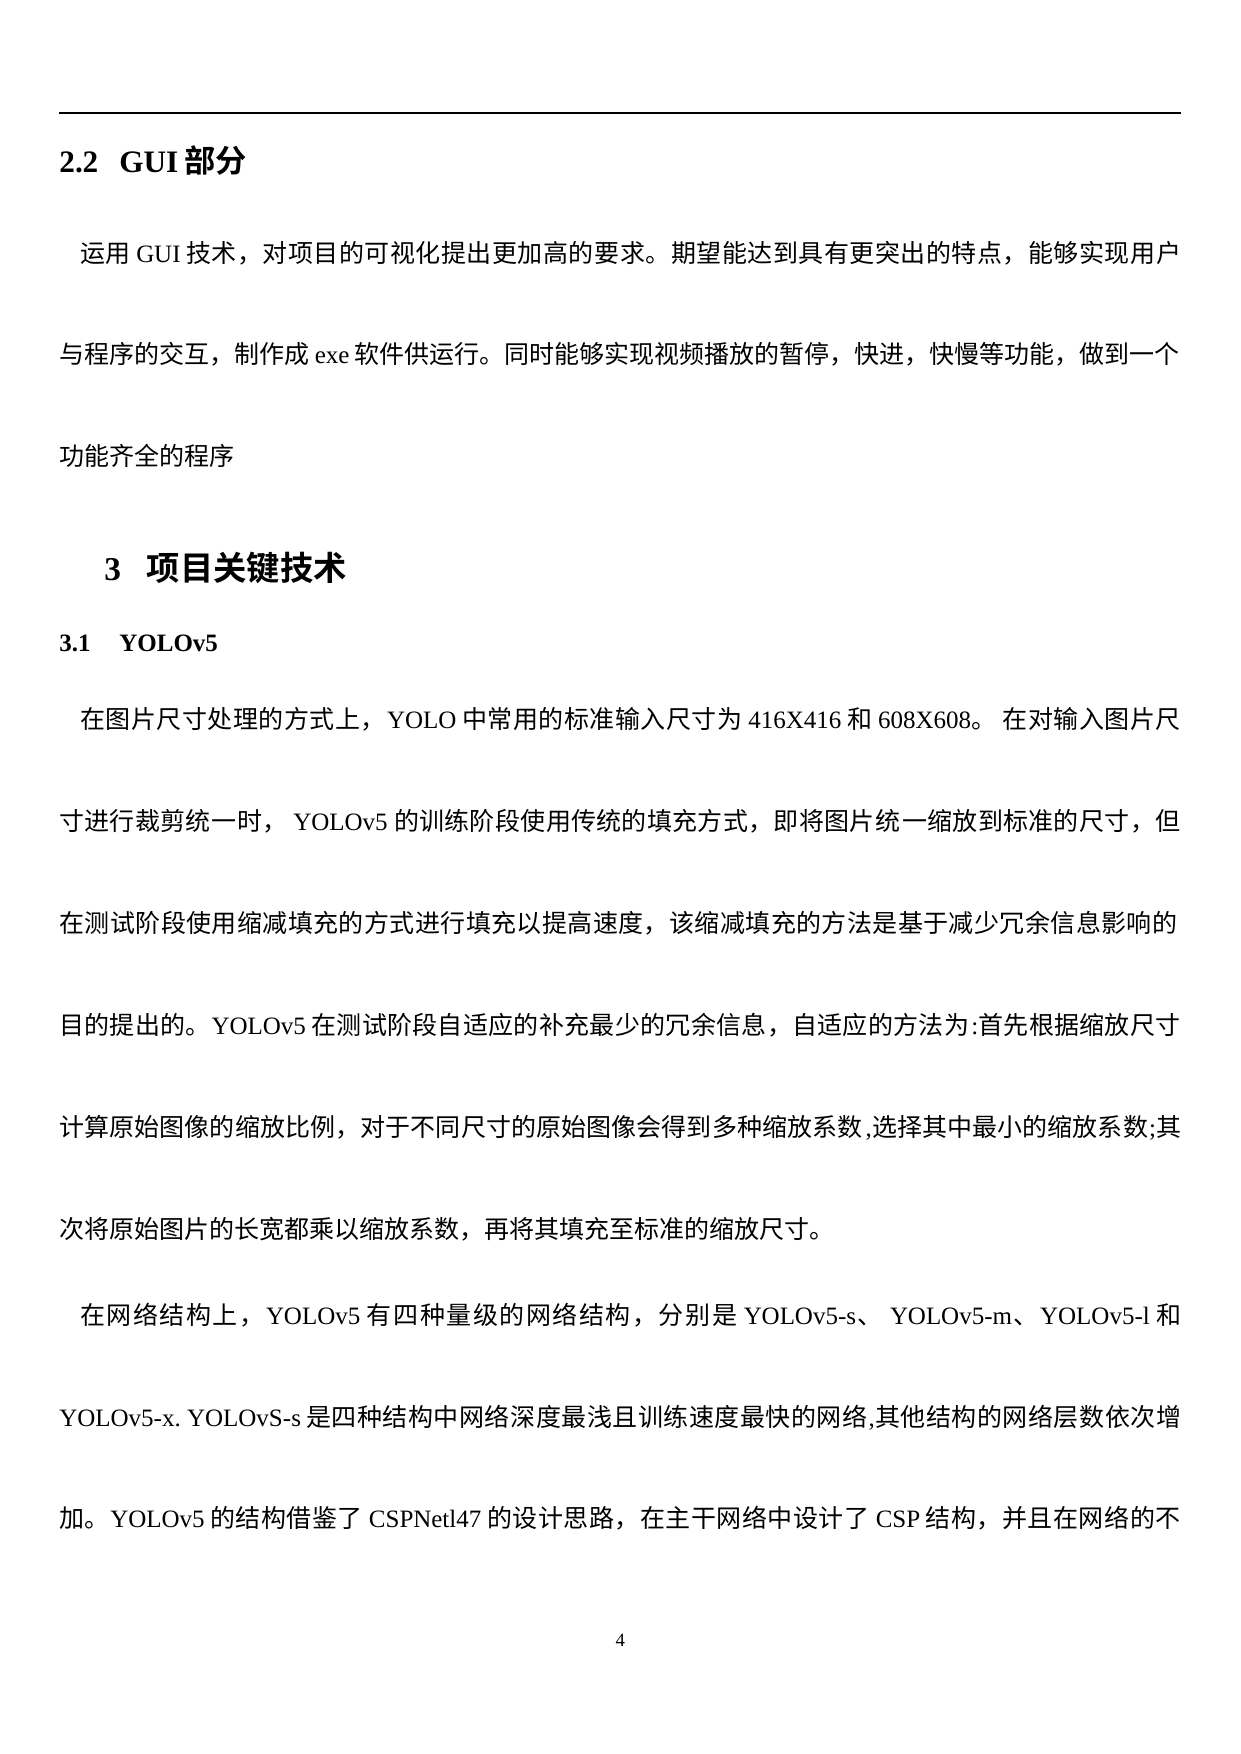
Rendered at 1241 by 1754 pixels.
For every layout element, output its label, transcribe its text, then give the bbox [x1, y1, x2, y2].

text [59, 1279, 1181, 1551]
subtitle GUI部分 [59, 124, 1181, 192]
subtitle 项目关键技术 [104, 532, 1181, 600]
subtitle YOLOv5 [59, 625, 1181, 659]
text 运用GUI技术，对项目的可视化提出更加高的要求。期望能达到具有更突出的特点，能够实现用户与程序的交互，制作成exe软件供运行。同时能够实现视频播放的暂停，快进，快慢等功能，做到一个功能齐全的程序 [59, 217, 1181, 489]
text 在图片尺寸处理的方式上，YOLO中常用的标准输入尺寸为416X416 和608X608。 在对输入图片尺寸进行裁剪统一时， YOLOv5 的训练阶段使用传统的填充方式，即将图片统一缩放到标准的尺寸，但在测试阶段使用缩减填充的方式进行填充以提高速度，该缩减填充的方法是基于减少冗余信息影响的目的提出的。YOLOv5在测试阶段自适应的补充最少的冗余信息，自适应的方法为:首先根据缩放尺寸计算原始图像的缩放比例，对于不同尺寸的原始图像会得到多种缩放系数,选择其中最小的缩放系数;其次将原始图片的长宽都乘以缩放系数，再将其填充至标准的缩放尺寸。 [59, 684, 1181, 1261]
